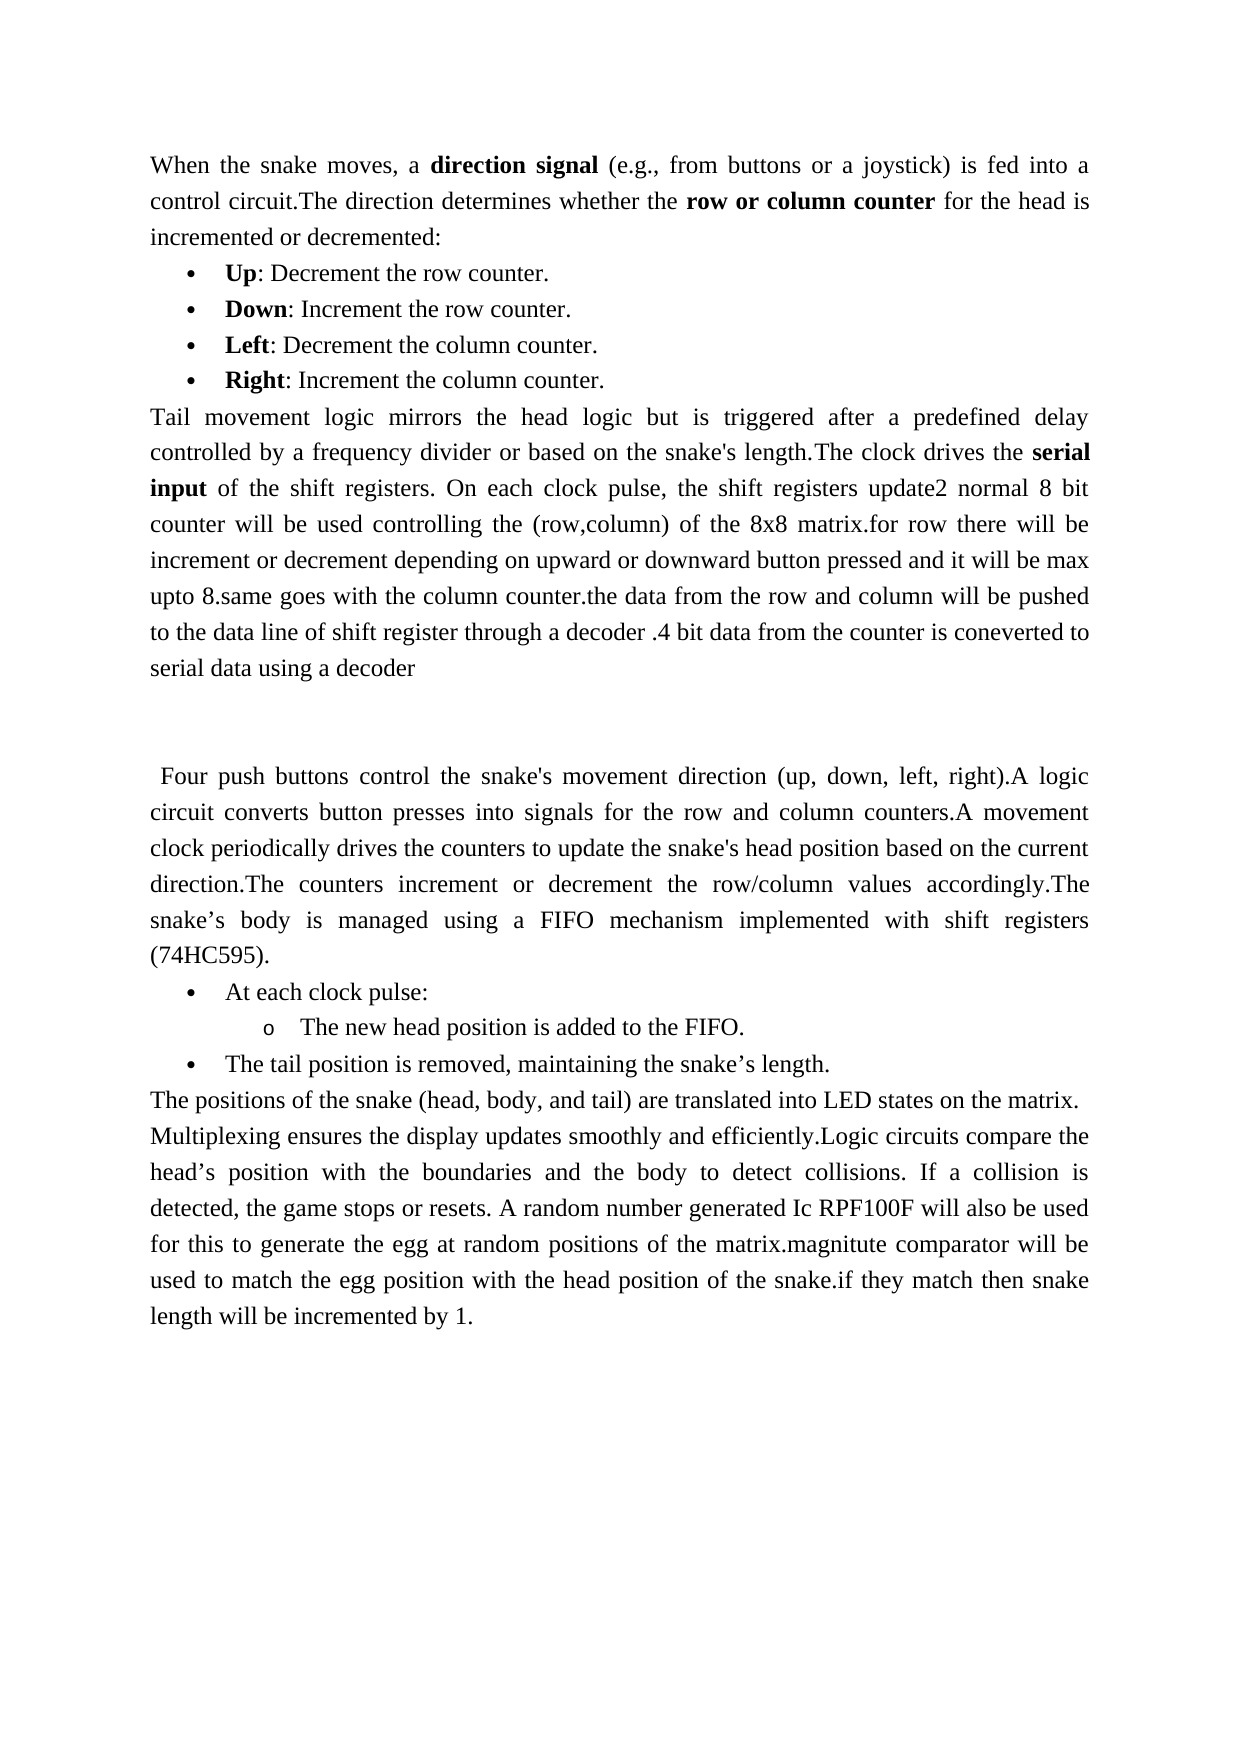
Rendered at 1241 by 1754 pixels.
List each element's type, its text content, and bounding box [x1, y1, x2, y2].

text The positions of the snake (head, body, and tail) are translated into LED states on the matrix. [150, 1085, 1090, 1114]
list Right: Increment the column counter. [187, 366, 1090, 394]
list Left: Decrement the column counter. [187, 330, 1090, 358]
text Multiplexing ensures the display updates smoothly and efficiently.Logic circuits compare the head’s position with the boundaries and the body to detect collisions. If a collision is detected, the game stops or resets. A random number generated Ic RPF100F will also be used for this to generate the egg at random positions of the matrix.magnitute comparator will be used to match the egg position with the head position of the snake.if they match then snake length will be incremented by 1. [150, 1121, 1090, 1330]
list The new head position is added to the FIFO. [262, 1012, 1090, 1042]
list Down: Increment the row counter. [187, 294, 1090, 322]
text When the snake moves, a direction signal (e.g., from buttons or a joystick) is fed into a control circuit.The direction determines whether the row or column counter for the head is incremented or decremented: [150, 150, 1090, 251]
list Up: Decrement the row counter. [187, 258, 1090, 287]
text Tail movement logic mirrors the head logic but is triggered after a predefined delay controlled by a frequency divider or based on the snake's length.The clock drives the serial input of the shift registers. On each clock pulse, the shift registers update2 normal 8 bit counter will be used controlling the (row,column) of the 8x8 matrix.for row there will be increment or decrement depending on upward or downward button pressed and it will be max upto 8.same goes with the column counter.the data from the row and column will be pushed to the data line of shift register through a decoder .4 bit data from the counter is coneverted to serial data using a decoder [150, 402, 1090, 682]
list At each clock pulse: [187, 977, 1090, 1005]
list The tail position is removed, maintaining the snake’s length. [187, 1049, 1090, 1078]
text Four push buttons control the snake's movement direction (up, down, left, right).A logic circuit converts button presses into signals for the row and column counters.A movement clock periodically drives the counters to update the snake's head position based on the current direction.The counters increment or decrement the row/column values accordingly.The snake’s body is managed using a FIFO mechanism implemented with shift registers (74HC595). [150, 761, 1090, 969]
